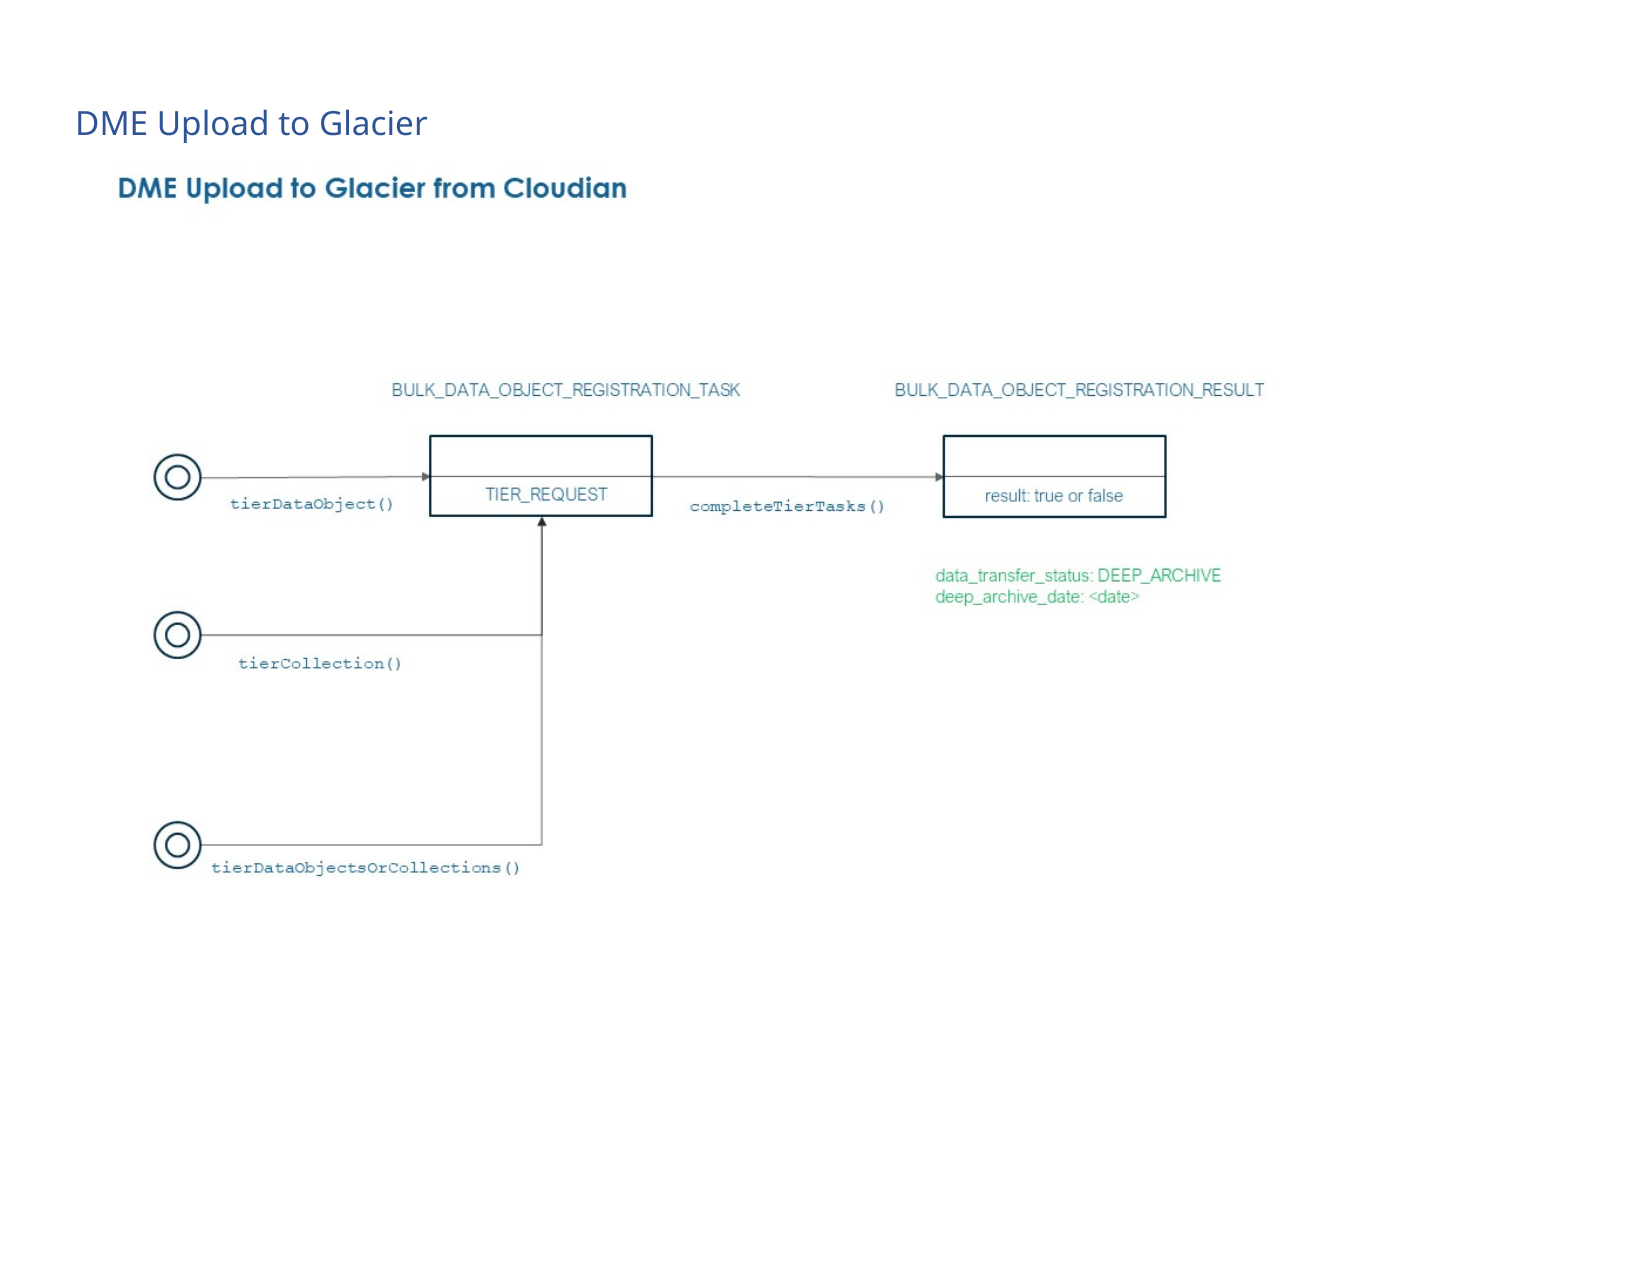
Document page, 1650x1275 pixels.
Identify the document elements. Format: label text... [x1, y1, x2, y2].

subtitle DME Upload to Glacier [75, 100, 1575, 145]
picture [75, 145, 1575, 990]
